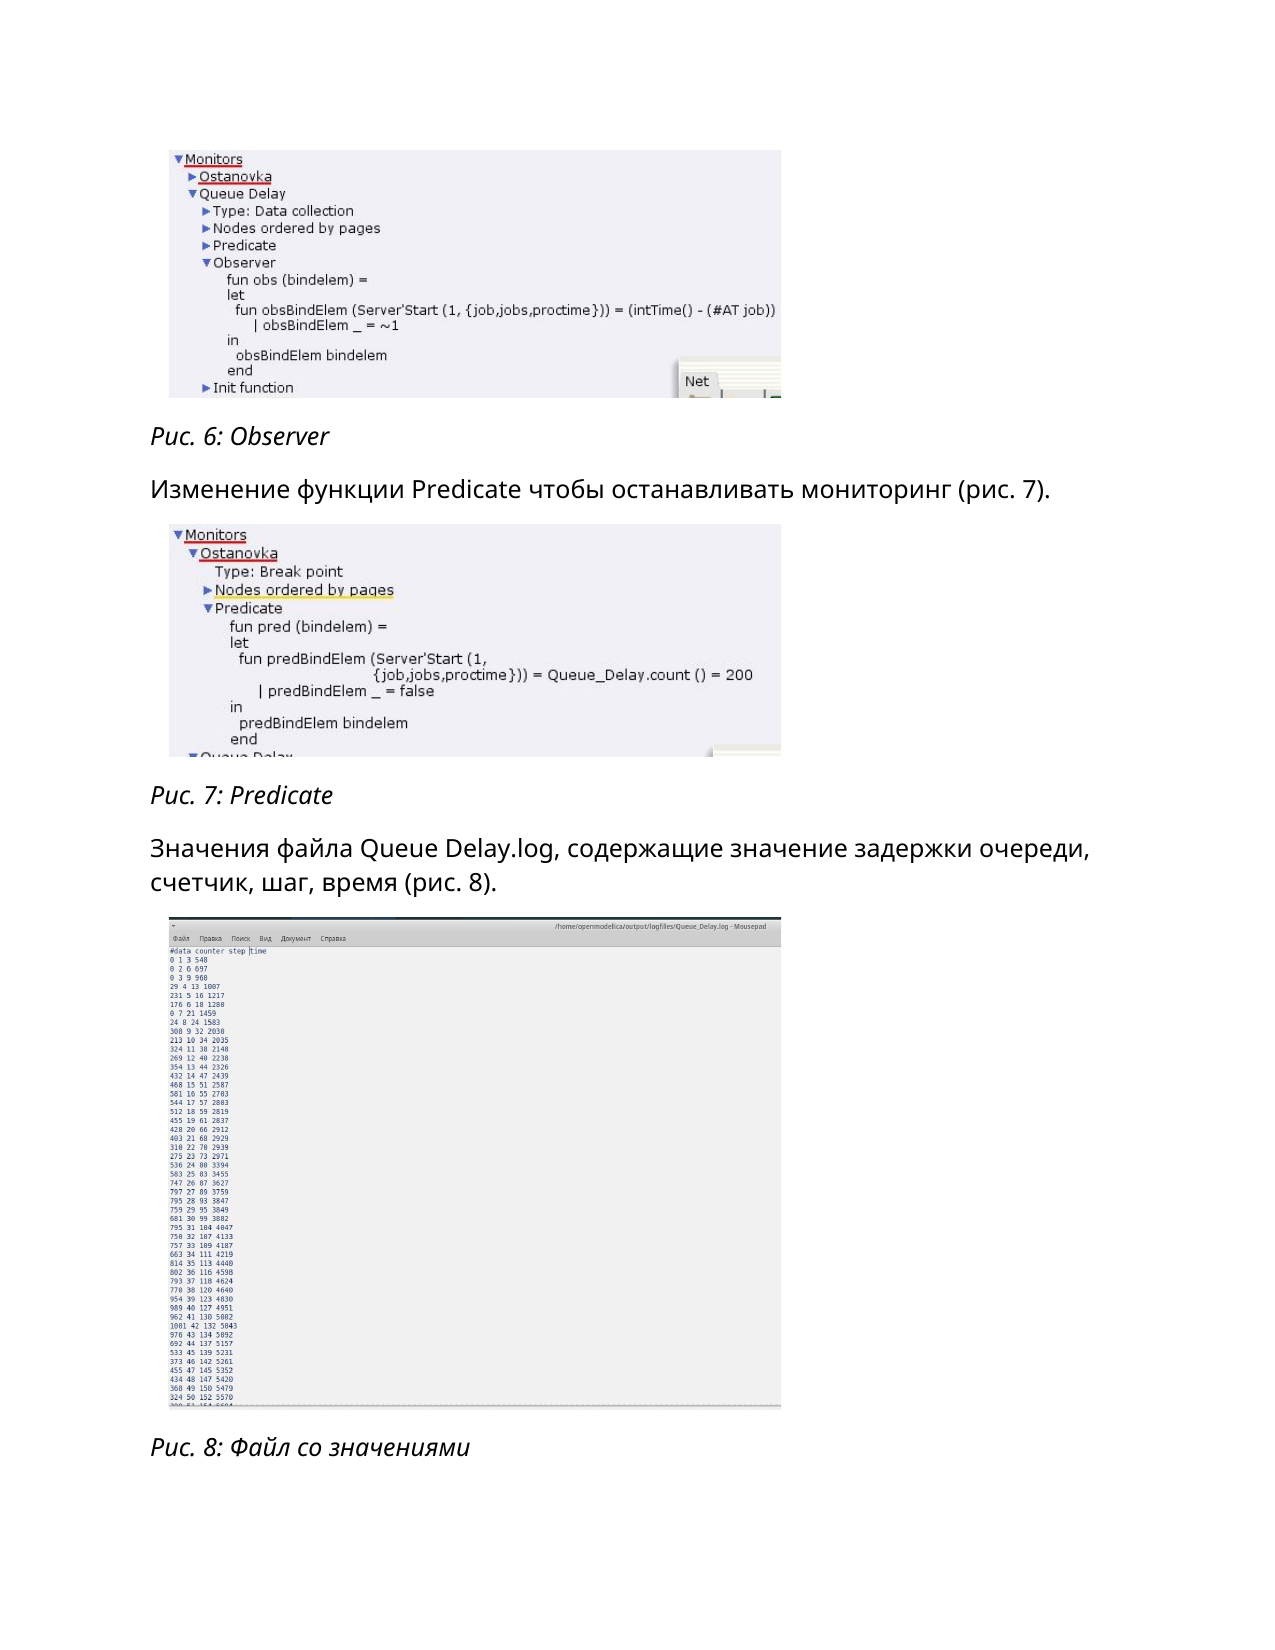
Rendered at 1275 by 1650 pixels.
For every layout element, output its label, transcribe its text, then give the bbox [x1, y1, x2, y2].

text Изменение функции Predicate чтобы останавливать мониторинг (рис. 7). [150, 471, 1125, 506]
picture [168, 524, 782, 757]
text Рис. 7: Predicate [150, 778, 1125, 812]
picture [168, 917, 782, 1410]
text Рис. 8: Файл со значениями [150, 1430, 1125, 1464]
text Рис. 6: Observer [150, 419, 1125, 453]
picture [168, 150, 782, 398]
text Значения файла Queue Delay.log, содержащие значение задержки очереди, счетчик, шаг, время (рис. 8). [150, 831, 1125, 899]
